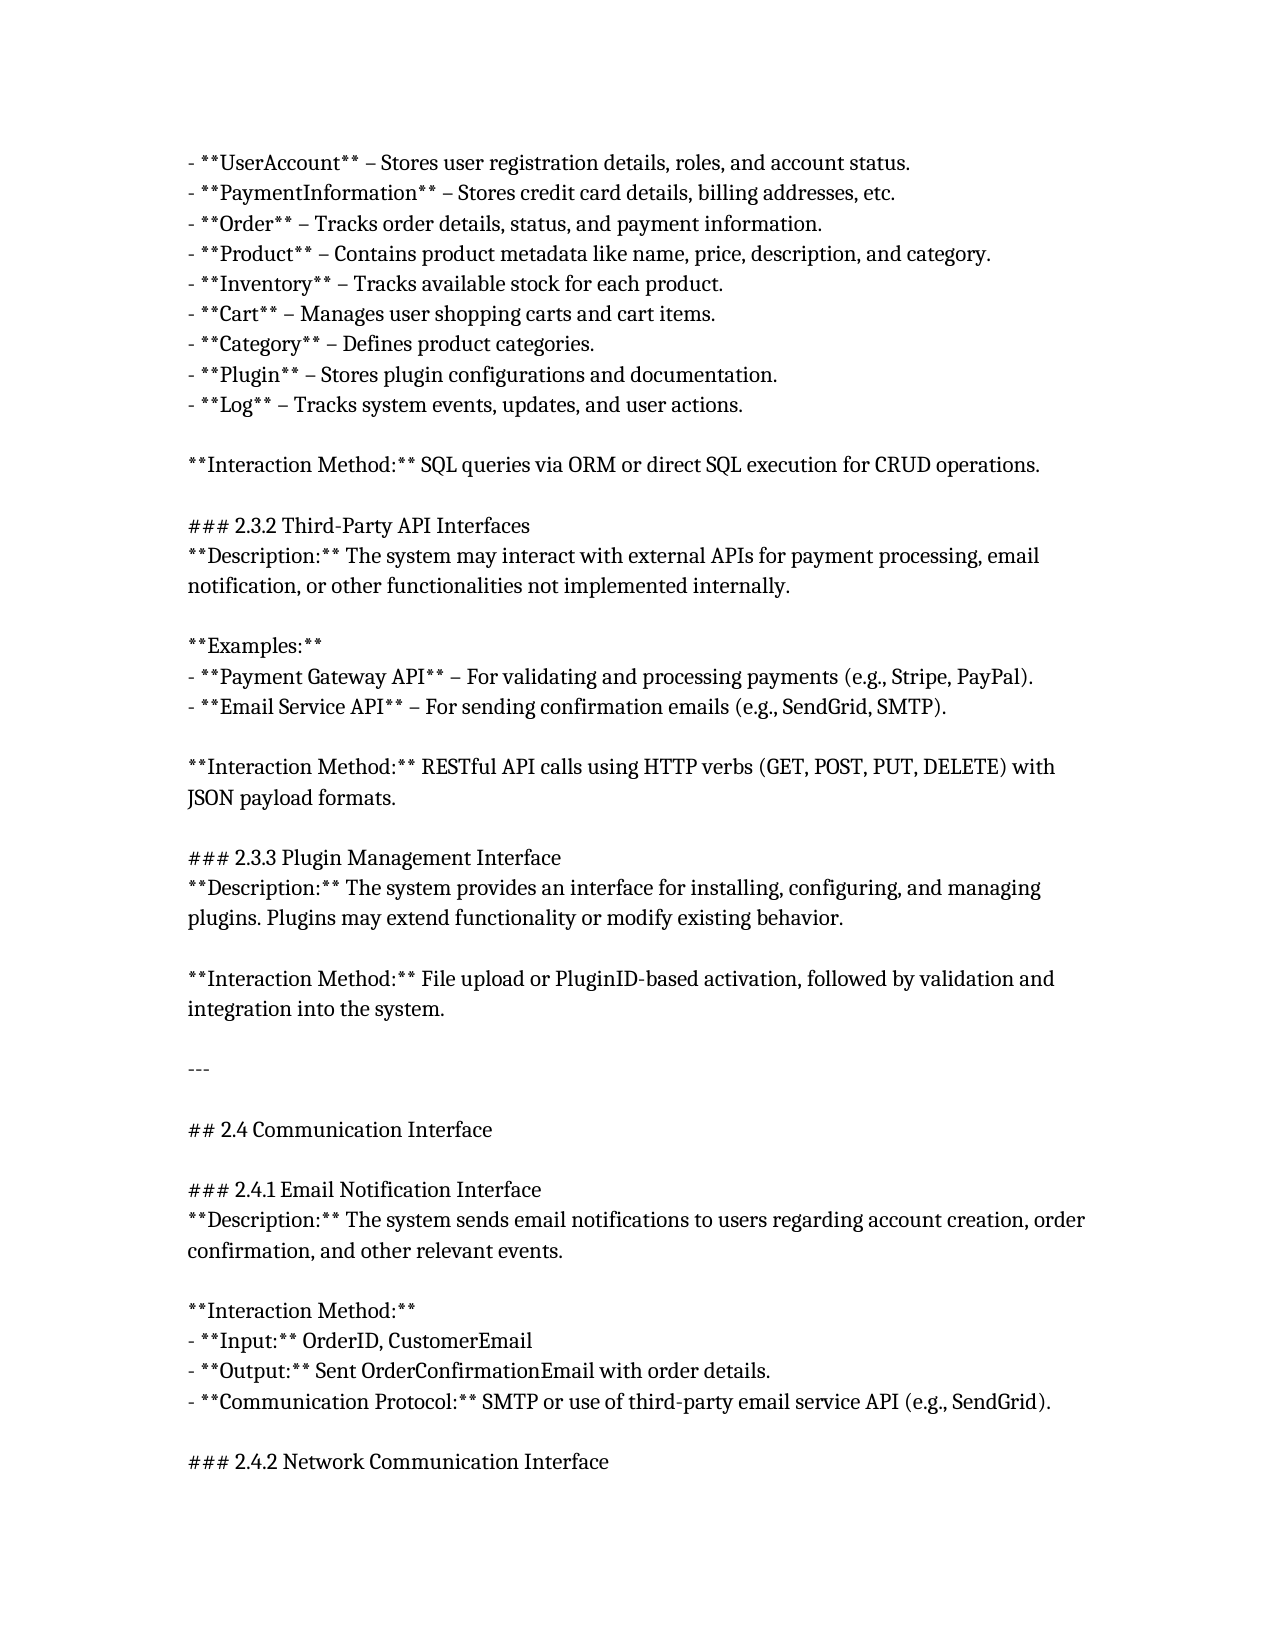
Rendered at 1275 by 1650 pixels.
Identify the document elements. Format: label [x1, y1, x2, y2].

text [187, 150, 1087, 1475]
